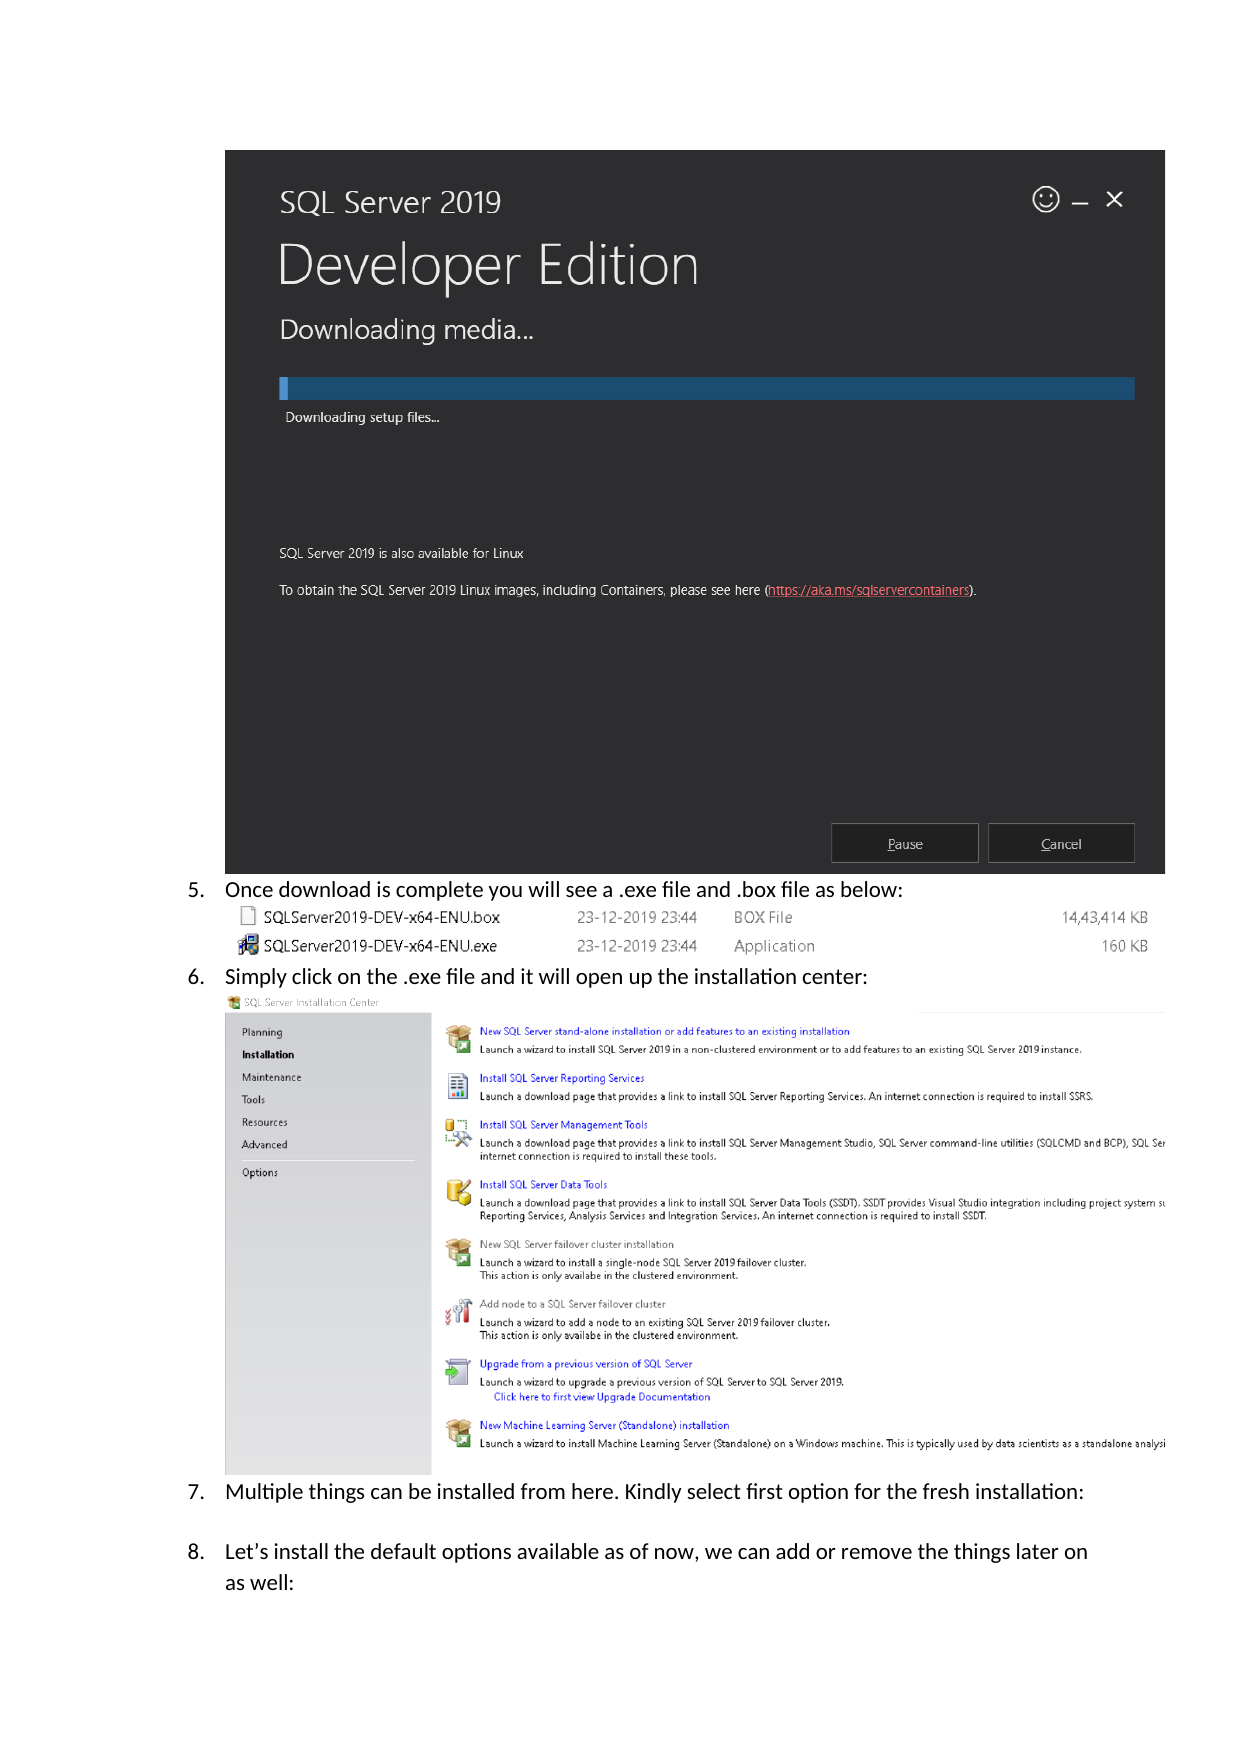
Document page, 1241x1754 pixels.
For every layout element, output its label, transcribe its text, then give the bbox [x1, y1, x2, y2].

picture [225, 992, 1166, 1475]
picture [225, 905, 1166, 960]
list Let’s install the default options available as of now, we can add or remove the things later on as well: [187, 1537, 1090, 1596]
list Once download is complete you will see a .exe file and .box file as below: [187, 875, 1090, 903]
picture [225, 150, 1166, 874]
list Multiple things can be installed from here. Kindly select first option for the fresh installation: [187, 1477, 1090, 1505]
list Simply click on the .exe file and it will open up the installation center: [187, 962, 1090, 990]
